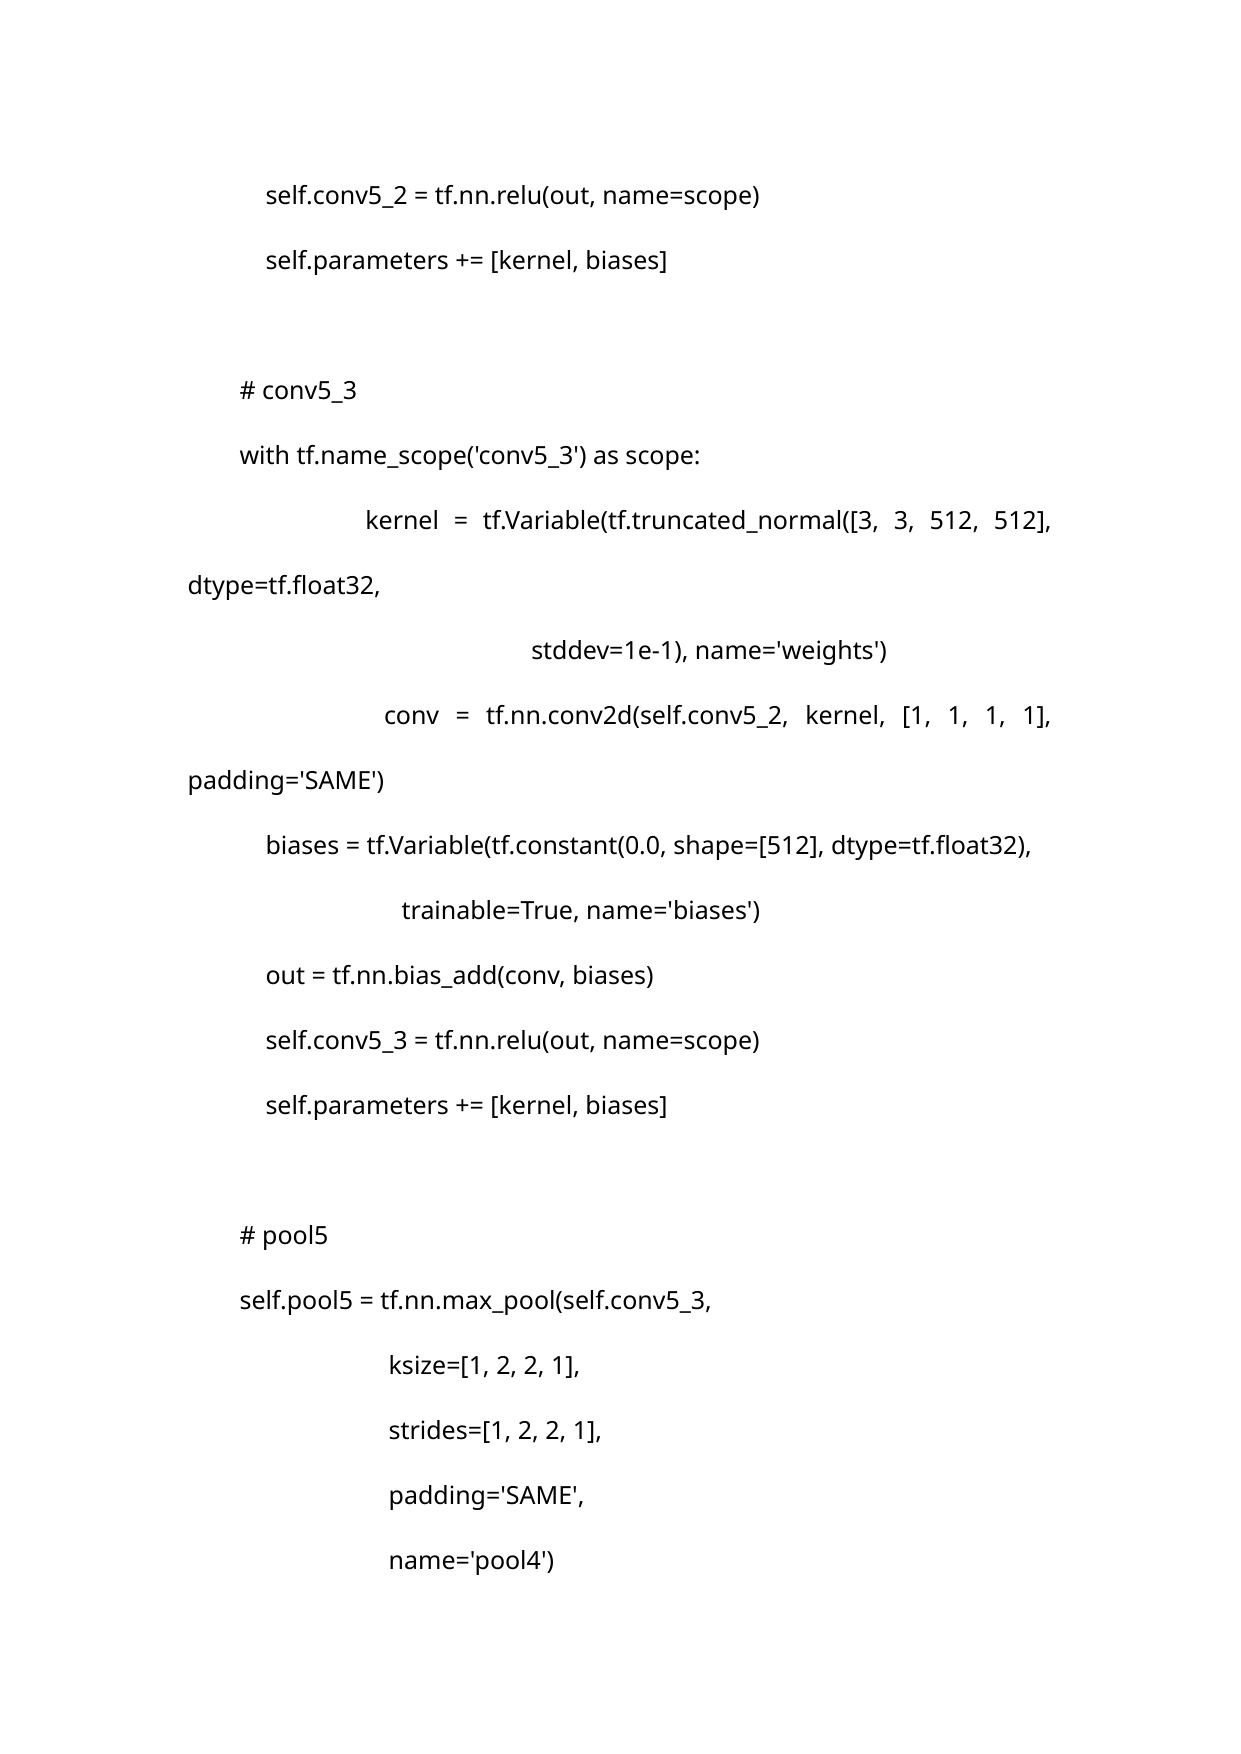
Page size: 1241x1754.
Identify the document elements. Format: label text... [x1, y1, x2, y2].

text ksize=[1, 2, 2, 1], [187, 1332, 1053, 1397]
text padding='SAME', [187, 1462, 1053, 1527]
text self.parameters += [kernel, biases] [187, 1072, 1053, 1137]
text # pool5 [187, 1202, 1053, 1267]
text with tf.name_scope('conv5_3') as scope: [187, 422, 1053, 487]
text # conv5_3 [187, 357, 1053, 422]
text name='pool4') [187, 1527, 1053, 1592]
text out = tf.nn.bias_add(conv, biases) [187, 942, 1053, 1007]
text self.conv5_2 = tf.nn.relu(out, name=scope) [187, 162, 1053, 227]
text stddev=1e-1), name='weights') [187, 617, 1053, 682]
text conv = tf.nn.conv2d(self.conv5_2, kernel, [1, 1, 1, 1], padding='SAME') [187, 682, 1053, 812]
text biases = tf.Variable(tf.constant(0.0, shape=[512], dtype=tf.float32), [187, 812, 1053, 877]
text kernel = tf.Variable(tf.truncated_normal([3, 3, 512, 512], dtype=tf.float32, [187, 487, 1053, 617]
text self.parameters += [kernel, biases] [187, 227, 1053, 292]
text self.conv5_3 = tf.nn.relu(out, name=scope) [187, 1007, 1053, 1072]
text trainable=True, name='biases') [187, 877, 1053, 942]
text strides=[1, 2, 2, 1], [187, 1397, 1053, 1462]
text self.pool5 = tf.nn.max_pool(self.conv5_3, [187, 1267, 1053, 1332]
